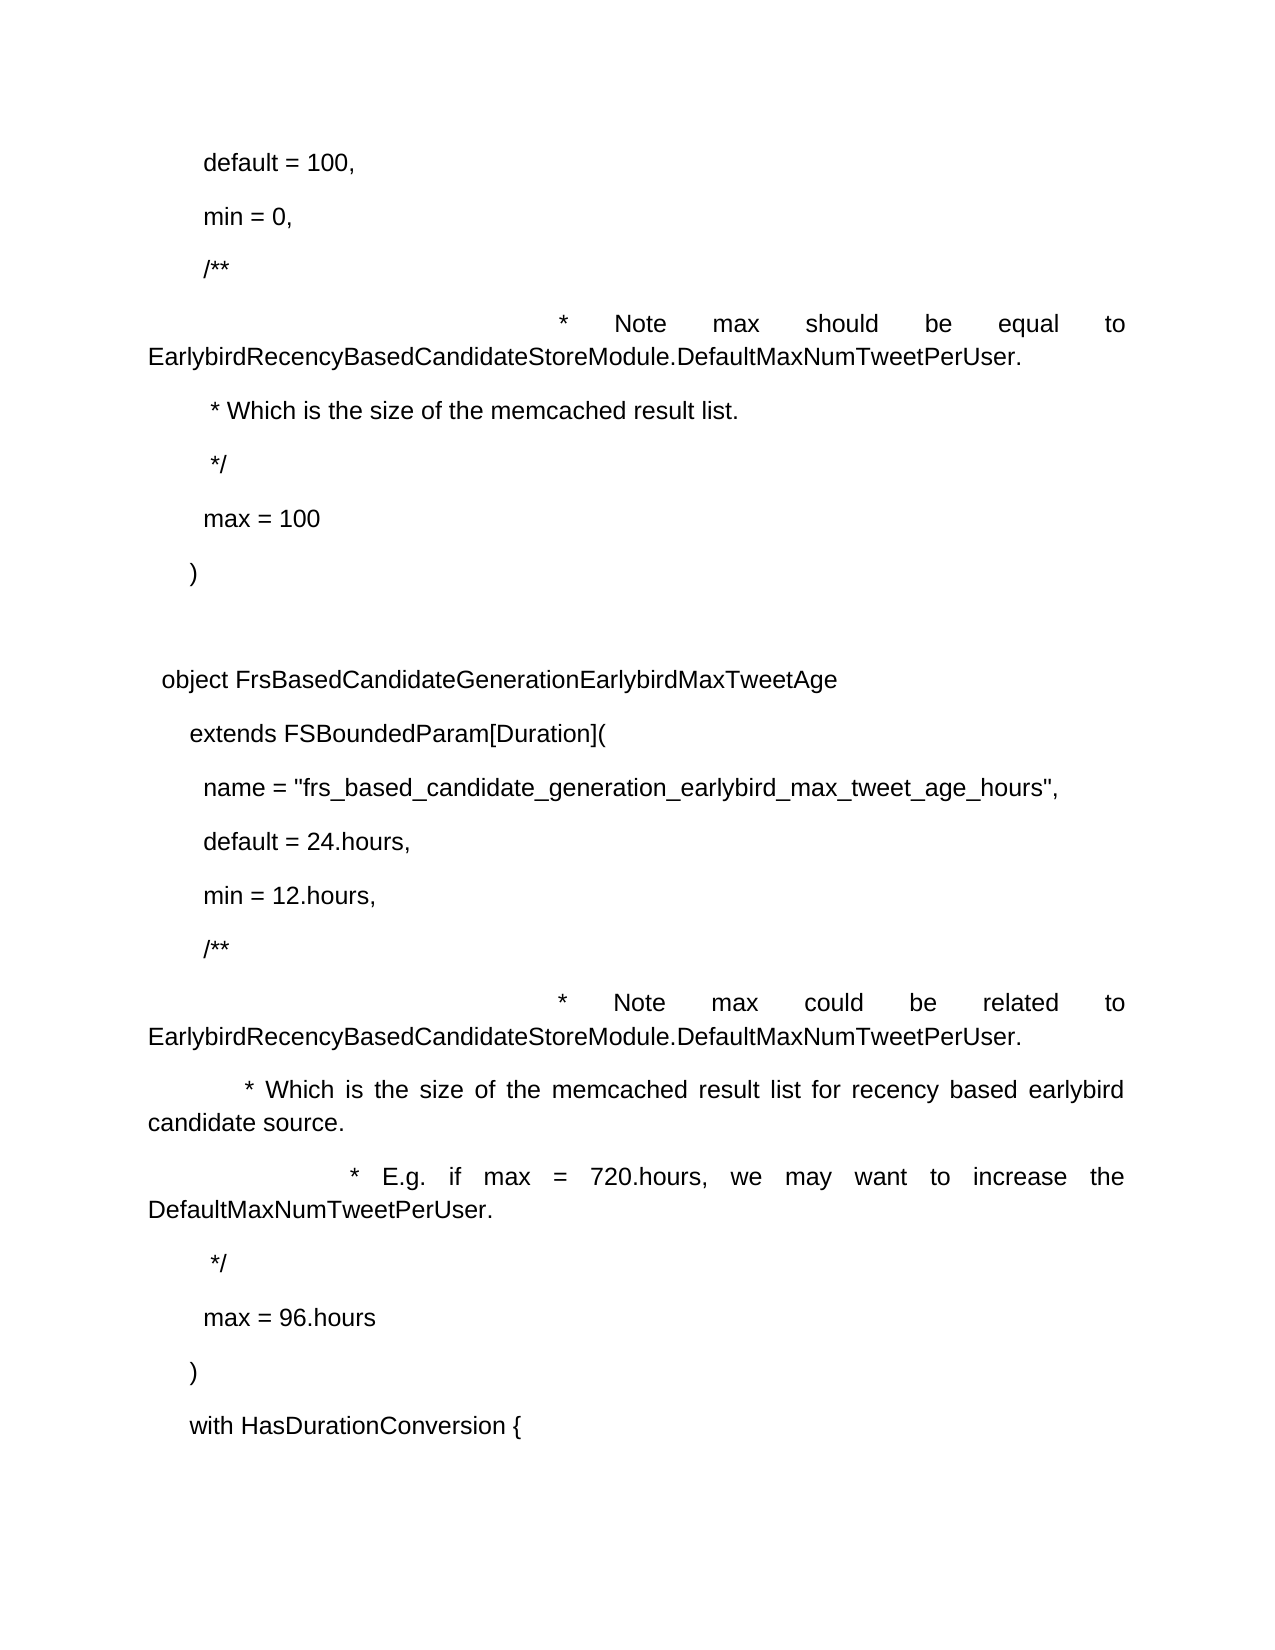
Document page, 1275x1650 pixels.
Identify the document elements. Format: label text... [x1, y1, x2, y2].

text max = 100 [148, 504, 1127, 532]
text default = 100, [148, 148, 1127, 176]
text /** [148, 934, 1127, 963]
text min = 12.hours, [148, 881, 1127, 909]
text extends FSBoundedParam[Duration]( [148, 719, 1127, 748]
text */ [148, 1249, 1127, 1278]
text with HasDurationConversion { [148, 1411, 1127, 1439]
text name = "frs_based_candidate_generation_earlybird_max_tweet_age_hours", [148, 773, 1127, 802]
text * Note max should be equal to EarlybirdRecencyBasedCandidateStoreModule.DefaultMaxNumTweetPerUser. [148, 309, 1127, 371]
text /** [148, 255, 1127, 284]
text max = 96.hours [148, 1303, 1127, 1332]
text min = 0, [148, 201, 1127, 230]
text object FrsBasedCandidateGenerationEarlybirdMaxTweetAge [148, 665, 1127, 694]
text ) [148, 1357, 1127, 1386]
text */ [148, 450, 1127, 479]
text default = 24.hours, [148, 827, 1127, 856]
text * E.g. if max = 720.hours, we may want to increase the DefaultMaxNumTweetPerUser. [148, 1162, 1127, 1224]
text ) [148, 558, 1127, 586]
text * Note max could be related to EarlybirdRecencyBasedCandidateStoreModule.DefaultMaxNumTweetPerUser. [148, 988, 1127, 1050]
text * Which is the size of the memcached result list for recency based earlybird candidate source. [148, 1075, 1127, 1137]
text * Which is the size of the memcached result list. [148, 396, 1127, 425]
